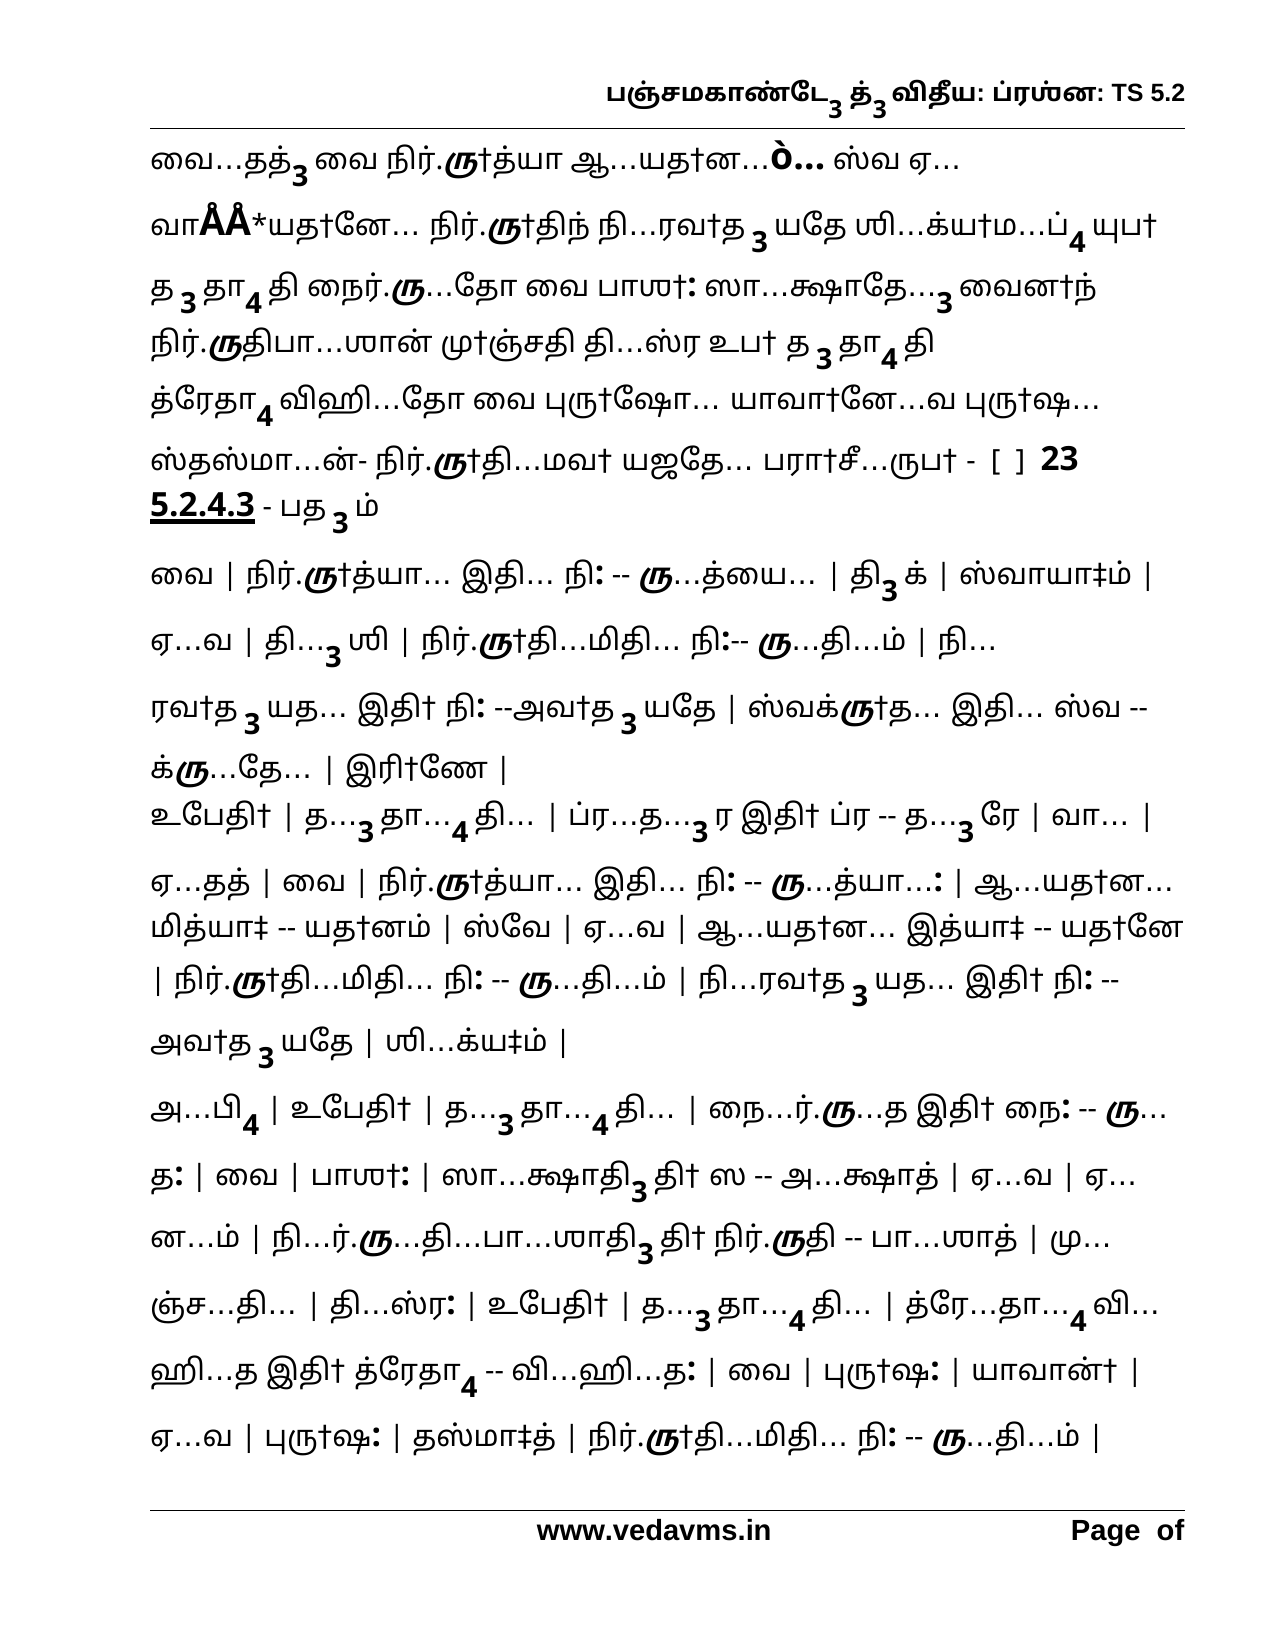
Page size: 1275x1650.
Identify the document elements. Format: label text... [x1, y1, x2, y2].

text வை | நிர்.ரு†த்யா… இதி… நி: -- ரு…த்யை… | தி3க் | ஸ்வாயா‡ம் | ஏ…வ | தி…3ஶி | நிர்.ரு†தி…மிதி… நி:-- ரு…தி…ம் | நி…ரவ†த3யத… இதி† நி: --அவ†த3யதே | ஸ்வக்ரு†த… இதி… ஸ்வ -- க்ரு…தே… | இரி†ணே | உபேதி† | த…3தா…4தி… | ப்ர…த…3ர இதி† ப்ர -- த…3ரே | வா… | ஏ…தத் | வை | நிர்.ரு†த்யா… இதி… நி: -- ரு…த்யா…: | ஆ…யத†ன…மித்யா‡ -- யத†னம் | ஸ்வே | ஏ…வ | ஆ…யத†ன… இத்யா‡ -- யத†னே | நிர்.ரு†தி…மிதி… நி: -- ரு…தி…ம் | நி…ரவ†த3யத… இதி† நி: -- அவ†த3யதே | ஶி…க்ய‡ம் | [150, 548, 1185, 1077]
text 5.2.4.3 - பத3ம் [150, 481, 1185, 542]
text வை…தத்3வை நிர்.ரு†த்யா ஆ…யத†ன…ò… ஸ்வ ஏ…வாÅÅ*யத†னே… நிர்.ரு†திந் நி…ரவ†த3யதே ஶி…க்ய†ம…ப்4யுப† த3தா4தி நைர்.ரு…தோ வை பாஶ†: ஸா…க்ஷாதே…3வைன†ந் நிர்.ருதிபா…ஶான் மு†ஞ்சதி தி…ஸ்ர உப† த3தா4தி த்ரேதா4விஹி…தோ வை புரு†ஷோ… யாவா†னே…வ புரு†ஷ…ஸ்தஸ்மா…ன்- நிர்.ரு†தி…மவ† யஜதே… பரா†சீ…ருப† - [ ] 23 [150, 129, 1185, 481]
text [150, 1083, 1185, 1457]
